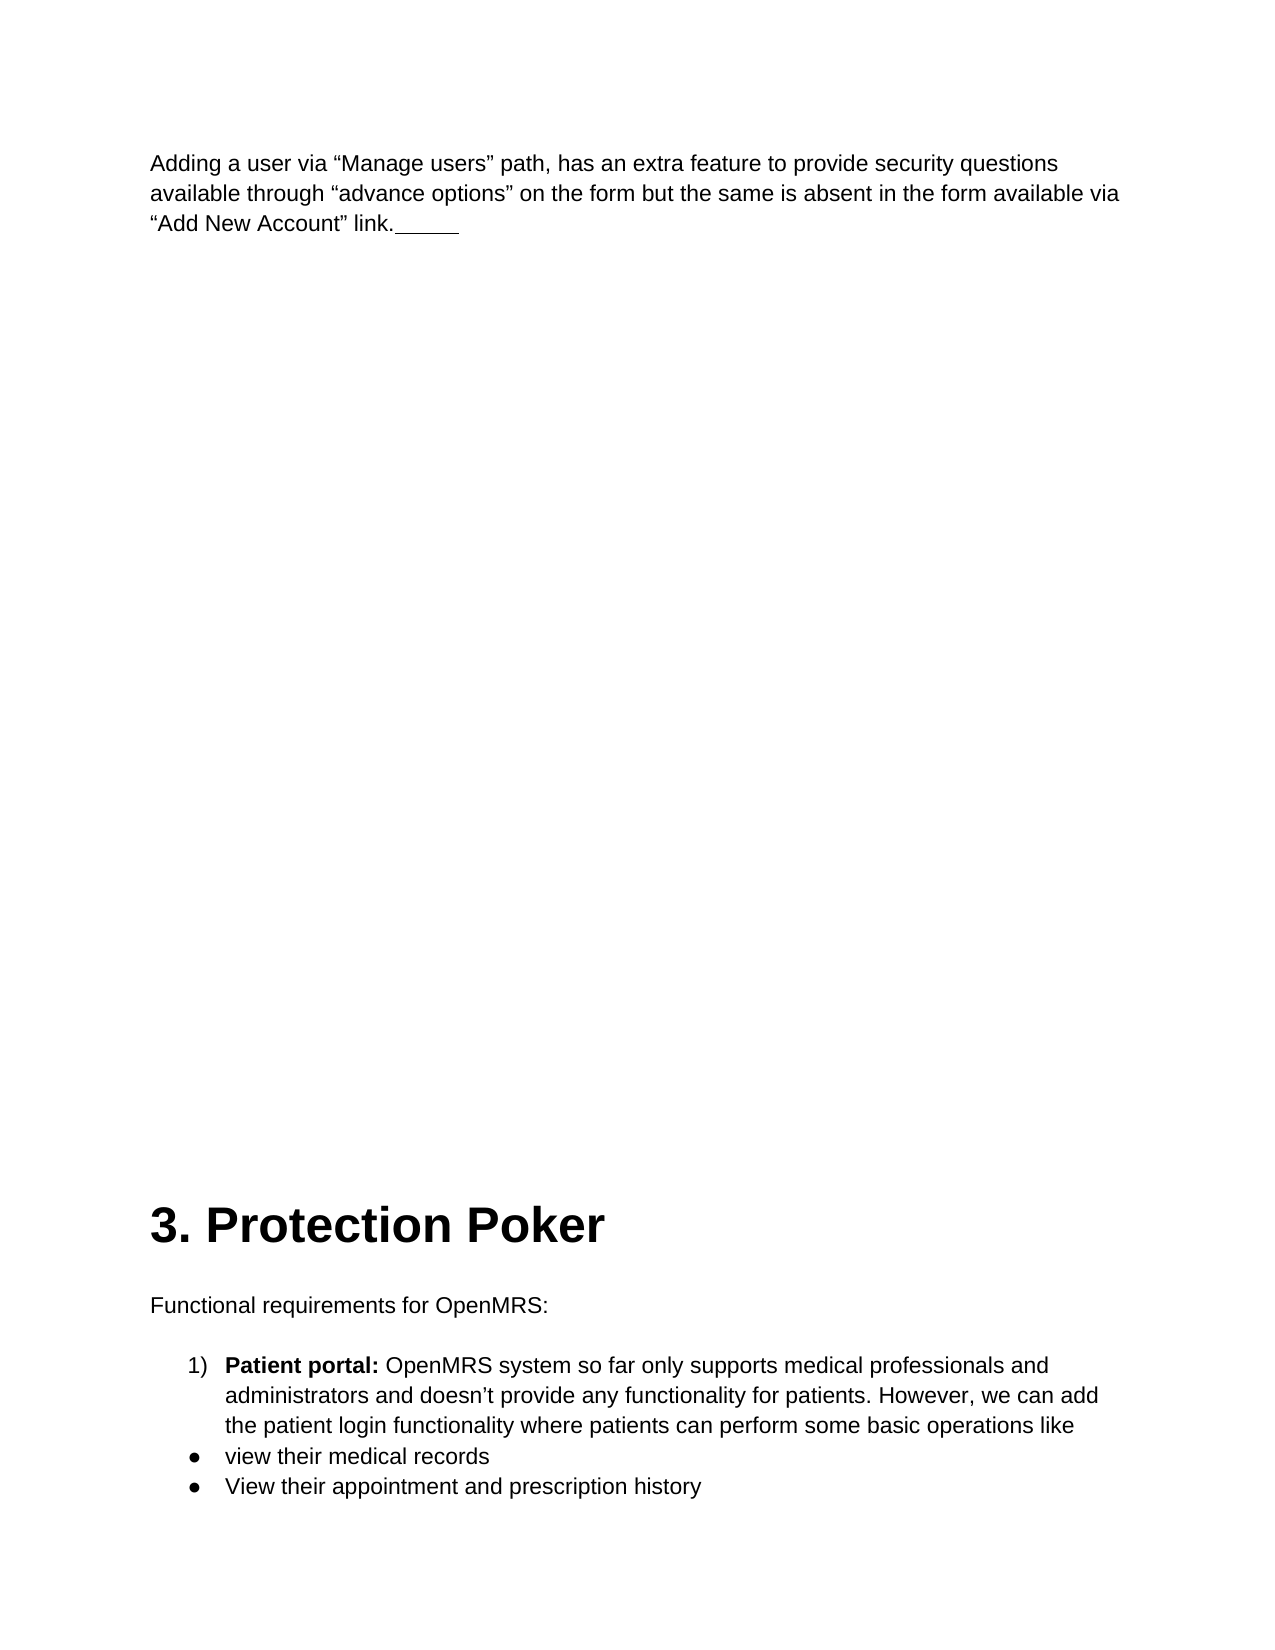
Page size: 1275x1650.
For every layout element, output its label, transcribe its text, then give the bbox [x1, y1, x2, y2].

list View their appointment and prescription history [187, 1473, 1125, 1499]
text Adding a user via “Manage users” path, has an extra feature to provide security questions available through “advance options” on the form but the same is absent in the form available via “Add New Account” link. [150, 150, 1125, 237]
list view their medical records [187, 1443, 1125, 1469]
list Patient portal: OpenMRS system so far only supports medical professionals and administrators and doesn’t provide any functionality for patients. However, we can add the patient login functionality where patients can perform some basic operations like [187, 1352, 1125, 1439]
text Functional requirements for OpenMRS: [150, 1292, 1125, 1318]
text 3. Protection Poker [150, 1195, 1125, 1253]
